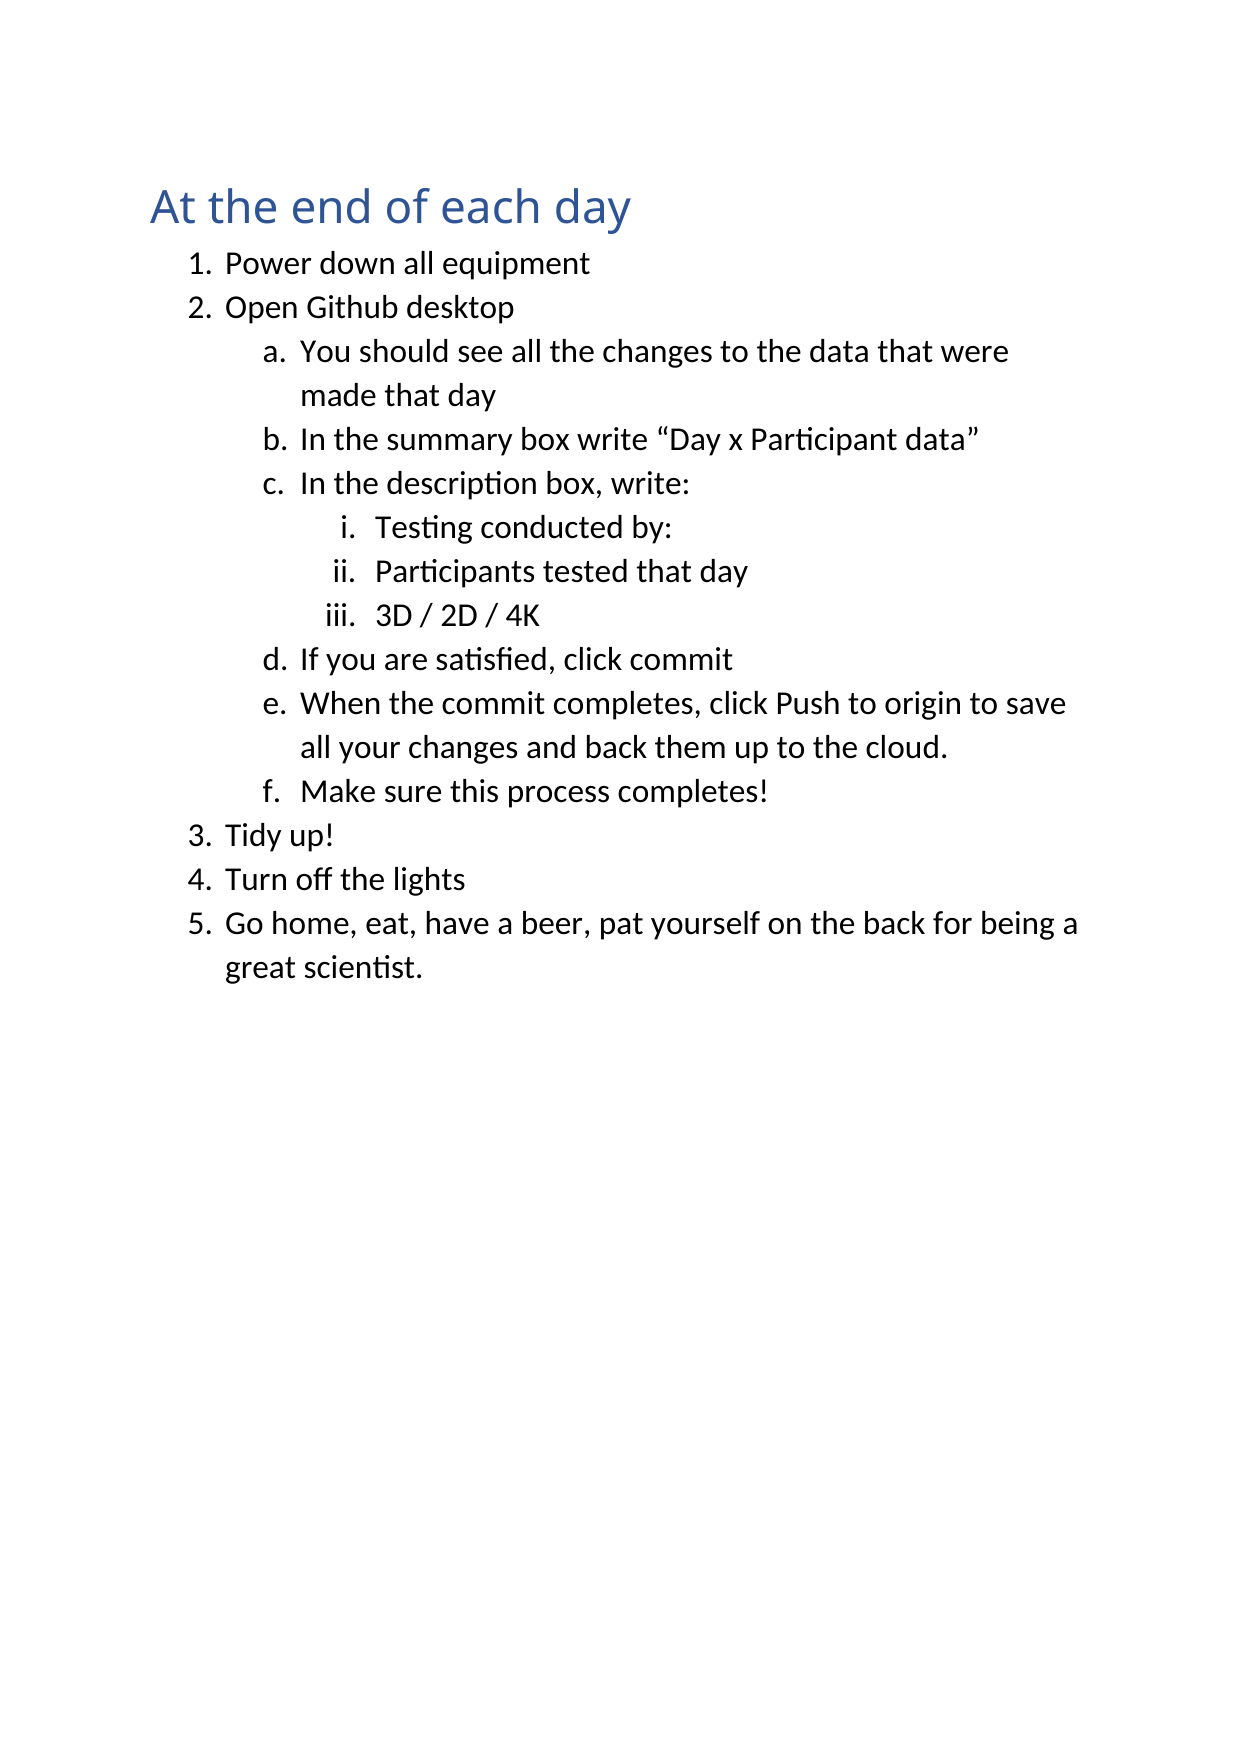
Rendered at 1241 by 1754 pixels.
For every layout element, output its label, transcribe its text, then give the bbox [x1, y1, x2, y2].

list In the description box, write: [262, 462, 1090, 503]
list Go home, eat, have a beer, pat yourself on the back for being a great scientist. [187, 902, 1090, 986]
list In the summary box write “Day x Participant data” [262, 418, 1090, 459]
list If you are satisfied, click commit [262, 638, 1090, 679]
list 3D / 2D / 4K [356, 594, 1090, 635]
list Turn off the lights [187, 858, 1090, 898]
list When the commit completes, click Push to origin to save all your changes and back them up to the cloud. [262, 682, 1090, 767]
list You should see all the changes to the data that were made that day [262, 330, 1090, 415]
list Open Github desktop [187, 286, 1090, 327]
list Make sure this process completes! [262, 770, 1090, 811]
list Power down all equipment [187, 242, 1090, 283]
list Participants tested that day [356, 550, 1090, 591]
list Testing conducted by: [356, 506, 1090, 547]
subtitle At the end of each day [150, 175, 1090, 237]
list Tidy up! [187, 814, 1090, 854]
